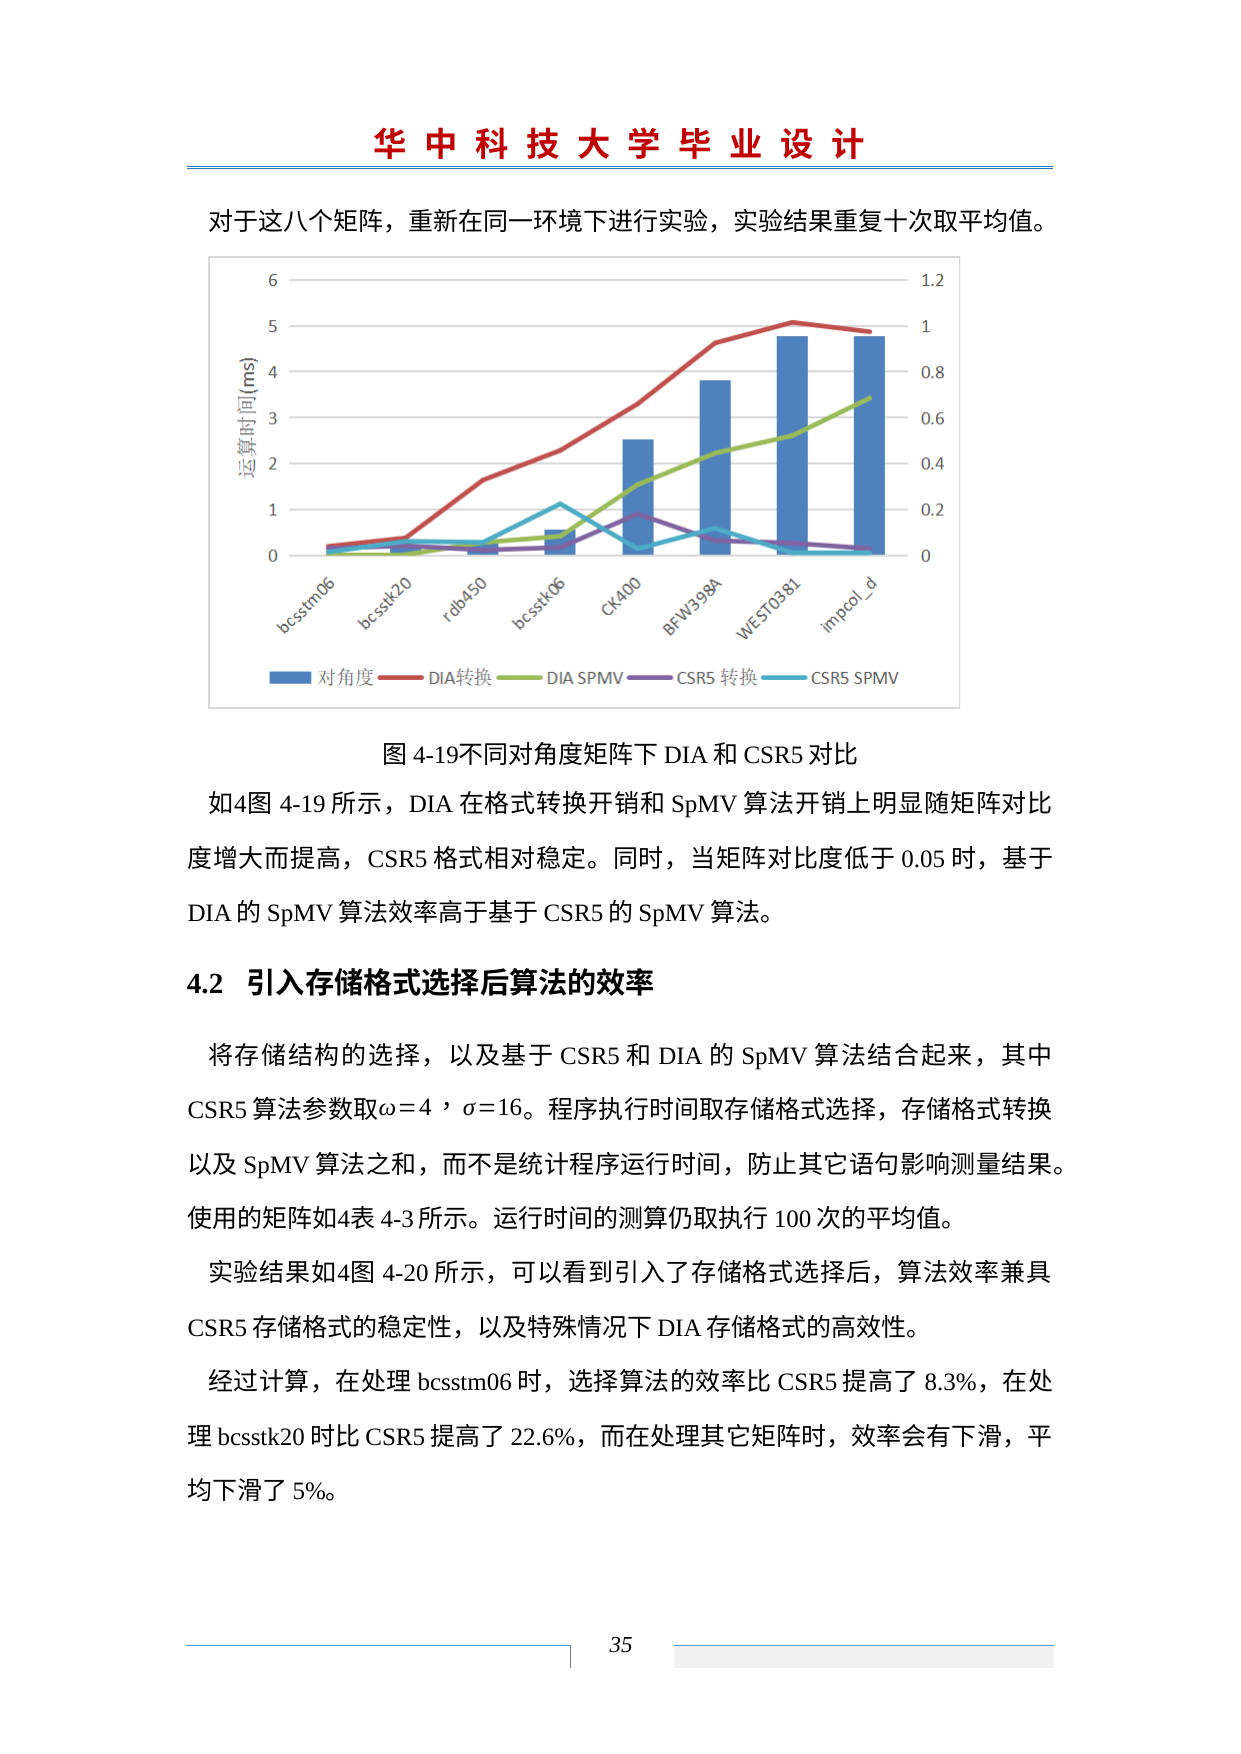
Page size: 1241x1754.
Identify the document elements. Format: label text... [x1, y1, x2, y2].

picture [208, 256, 960, 709]
subtitle 引入存储格式选择后算法的效率 [187, 959, 1053, 1002]
text 经过计算，在处理bcsstm06时，选择算法的效率比CSR5提高了8.3%，在处理bcsstk20时比CSR5提高了22.6%，而在处理其它矩阵时，效率会有下滑，平均下滑了5%。 [187, 1362, 1053, 1507]
text 对于这八个矩阵，重新在同一环境下进行实验，实验结果重复十次取平均值。 [187, 202, 1053, 238]
